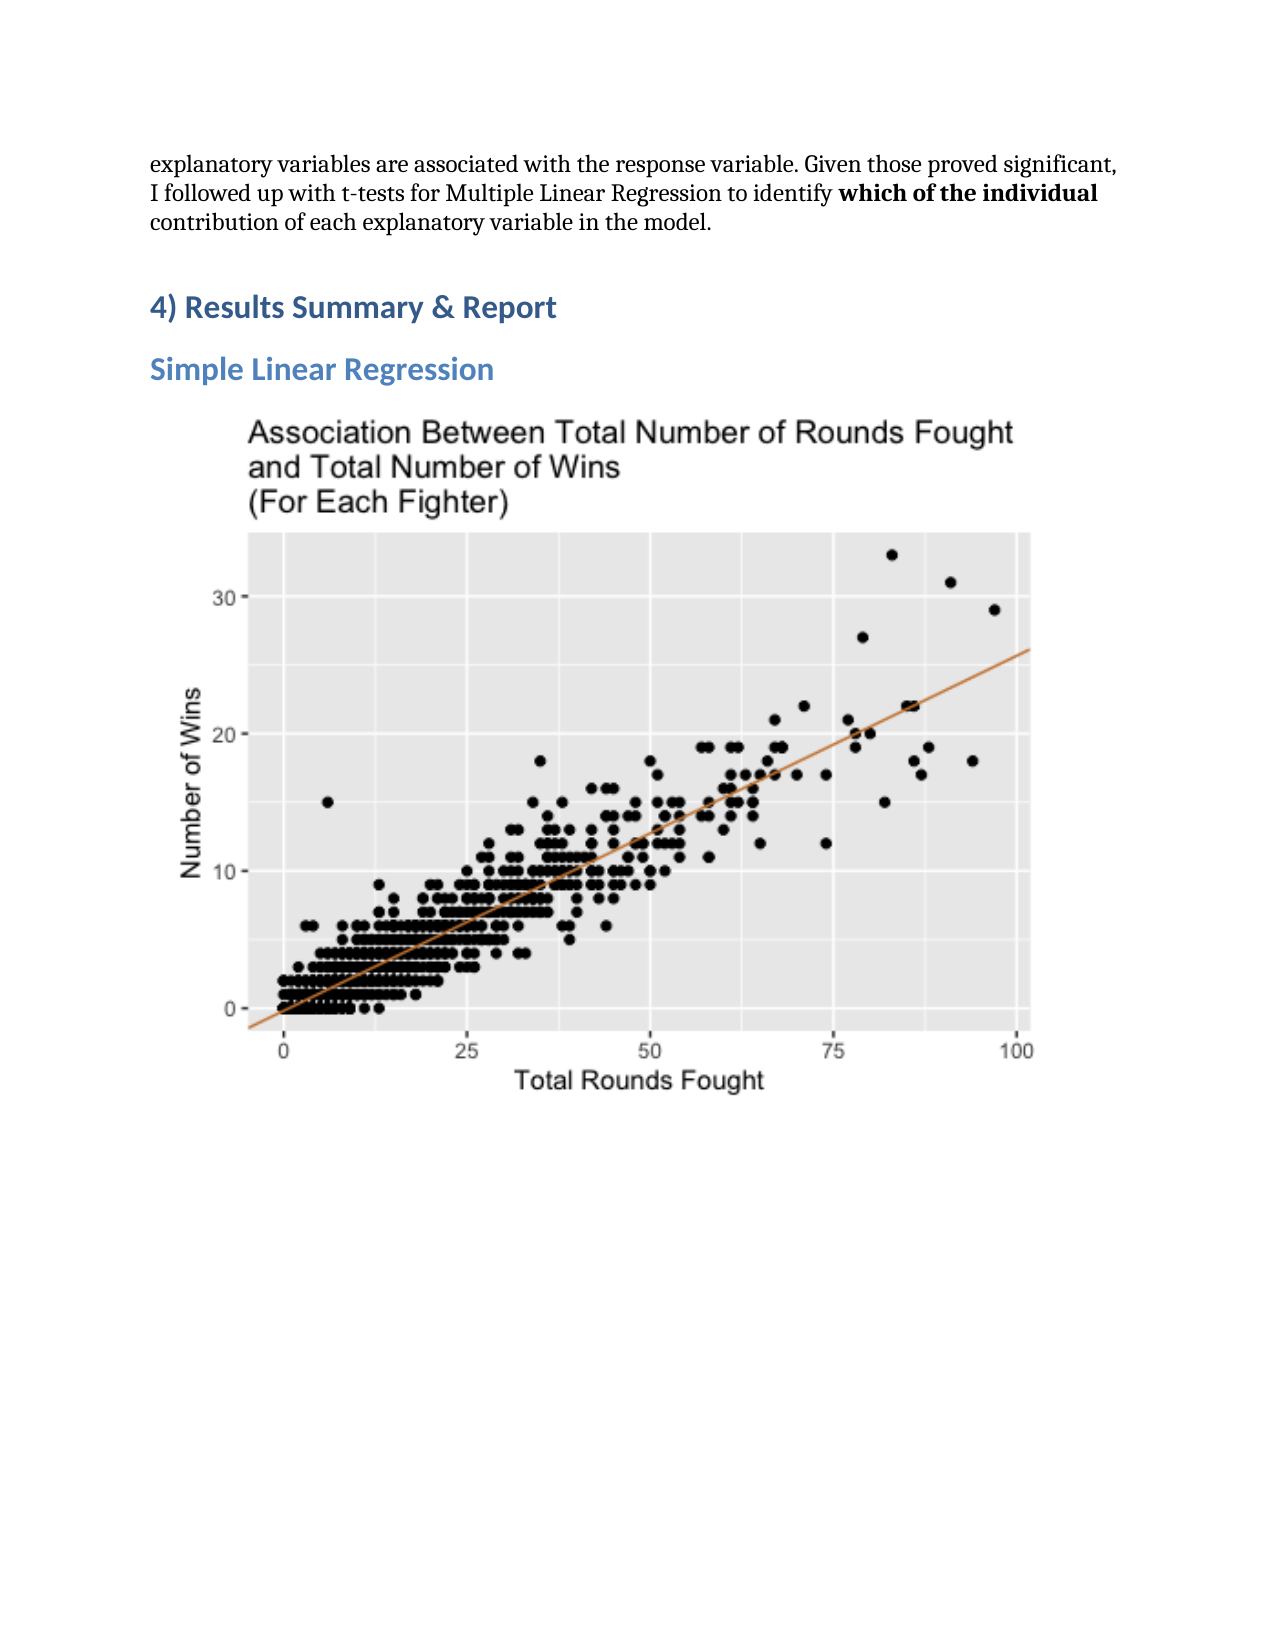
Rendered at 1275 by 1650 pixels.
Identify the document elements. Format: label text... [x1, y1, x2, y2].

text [150, 150, 1125, 236]
subtitle Simple Linear Regression [150, 348, 1125, 388]
picture [168, 407, 1044, 1108]
subtitle 4) Results Summary & Report [150, 286, 1125, 327]
